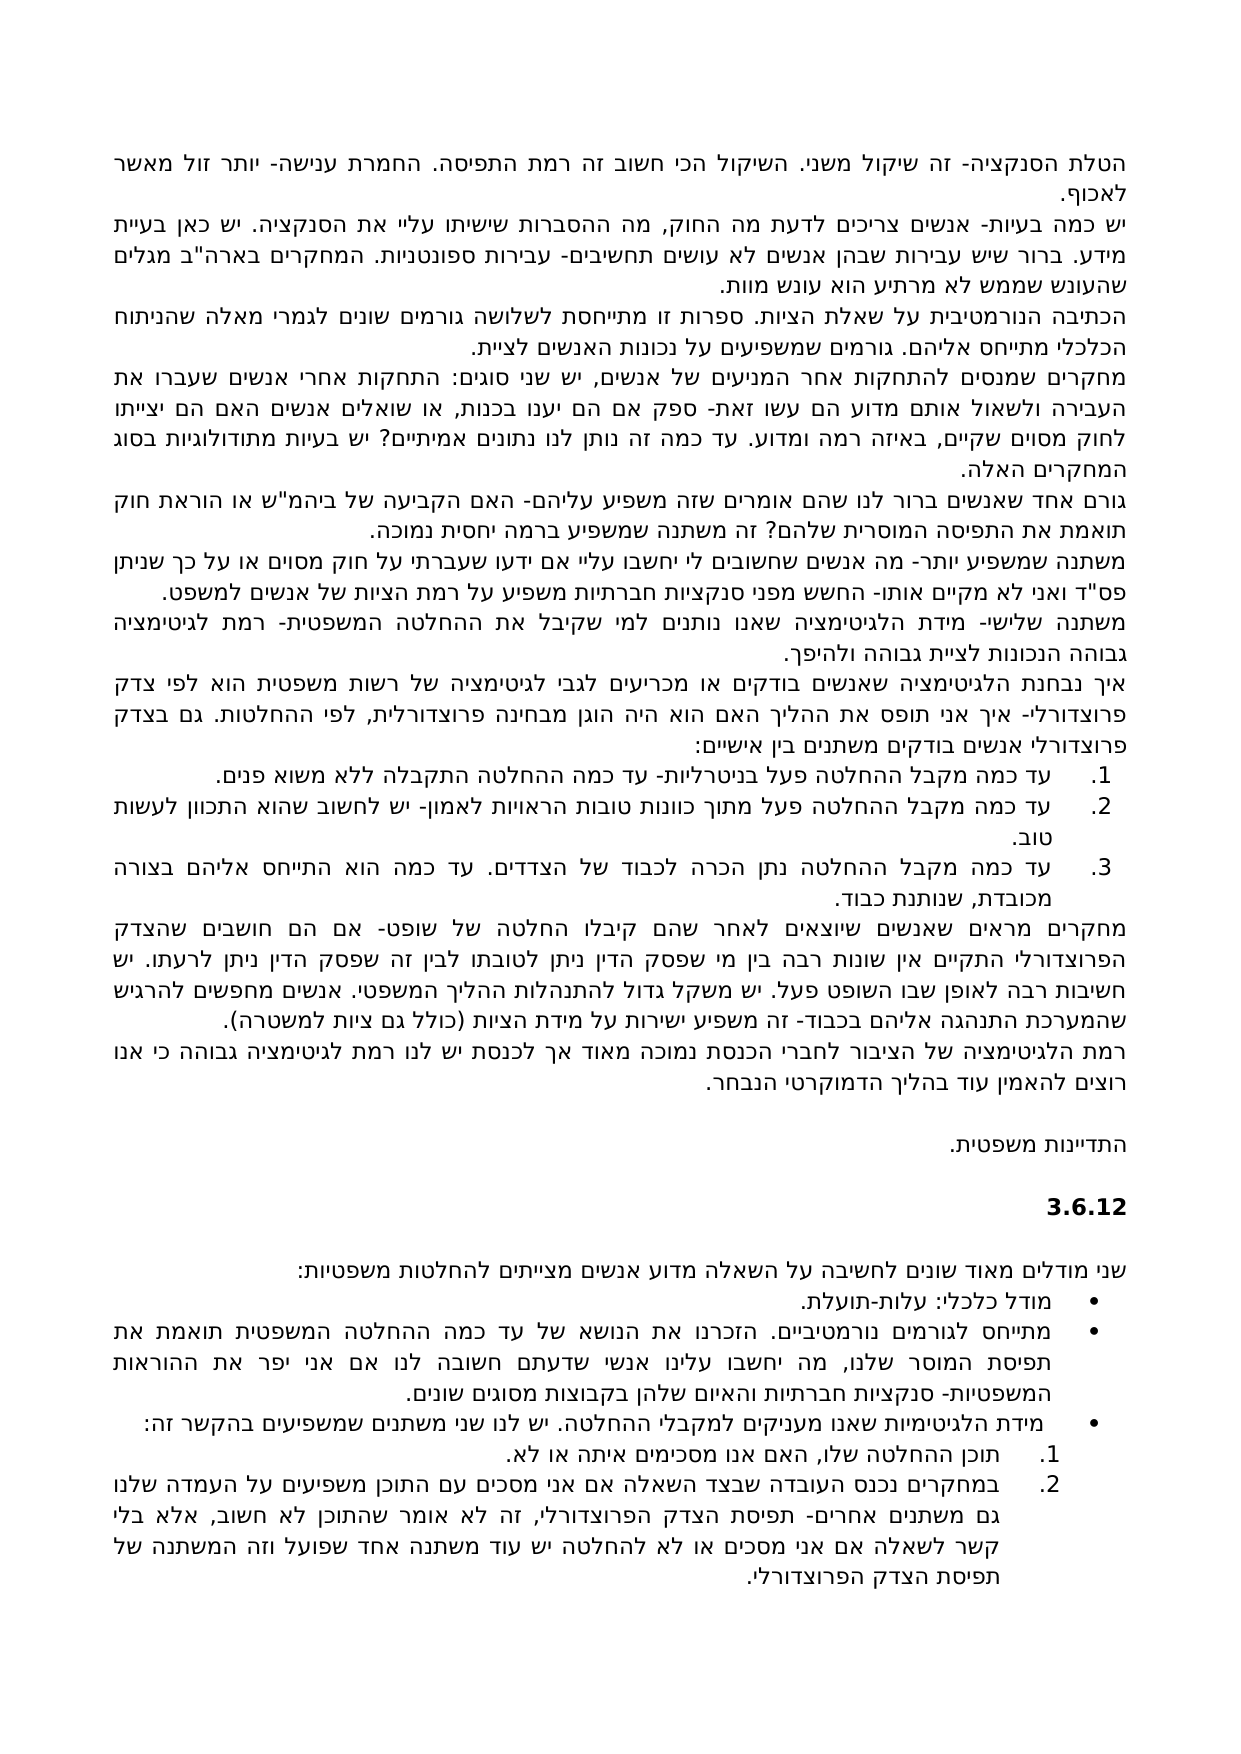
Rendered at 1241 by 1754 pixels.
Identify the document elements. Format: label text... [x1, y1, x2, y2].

text הכתיבה הנורמטיבית על שאלת הציות. ספרות זו מתייחסת לשלושה גורמים שונים לגמרי מאלה שהניתוח הכלכלי מתייחס אליהם. גורמים שמשפיעים על נכונות האנשים לציית. [112, 303, 1128, 360]
text מחקרים מראים שאנשים שיוצאים לאחר שהם קיבלו החלטה של שופט- אם הם חושבים שהצדק הפרוצדורלי התקיים אין שונות רבה בין מי שפסק הדין ניתן לטובתו לבין זה שפסק הדין ניתן לרעתו. יש חשיבות רבה לאופן שבו השופט פעל. יש משקל גדול להתנהלות ההליך המשפטי. אנשים מחפשים להרגיש שהמערכת התנהגה אליהם בכבוד- זה משפיע ישירות על מידת הציות (כולל גם ציות למשטרה). [112, 916, 1128, 1034]
text 3.6.12 [112, 1194, 1128, 1221]
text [112, 150, 1128, 207]
text משתנה שמשפיע יותר- מה אנשים שחשובים לי יחשבו עליי אם ידעו שעברתי על חוק מסוים או על כך שניתן פס"ד ואני לא מקיים אותו- החשש מפני סנקציות חברתיות משפיע על רמת הציות של אנשים למשפט. [112, 548, 1128, 605]
list במחקרים נכנס העובדה שבצד השאלה אם אני מסכים עם התוכן משפיעים על העמדה שלנו גם משתנים אחרים- תפיסת הצדק הפרוצדורלי, זה לא אומר שהתוכן לא חשוב, אלא בלי קשר לשאלה אם אני מסכים או לא להחלטה יש עוד משתנה אחד שפועל וזה המשתנה של תפיסת הצדק הפרוצדורלי. [112, 1472, 1039, 1590]
text רמת הלגיטימציה של הציבור לחברי הכנסת נמוכה מאוד אך לכנסת יש לנו רמת לגיטימציה גבוהה כי אנו רוצים להאמין עוד בהליך הדמוקרטי הנבחר. [112, 1038, 1128, 1095]
list מתייחס לגורמים נורמטיביים. הזכרנו את הנושא של עד כמה ההחלטה המשפטית תואמת את תפיסת המוסר שלנו, מה יחשבו עלינו אנשי שדעתם חשובה לנו אם אני יפר את ההוראות המשפטיות- סנקציות חברתיות והאיום שלהן בקבוצות מסוגים שונים. [112, 1318, 1090, 1406]
text משתנה שלישי- מידת הלגיטימציה שאנו נותנים למי שקיבל את ההחלטה המשפטית- רמת לגיטימציה גבוהה הנכונות לציית גבוהה ולהיפך. [112, 609, 1128, 667]
text מחקרים שמנסים להתחקות אחר המניעים של אנשים, יש שני סוגים: התחקות אחרי אנשים שעברו את העבירה ולשאול אותם מדוע הם עשו זאת- ספק אם הם יענו בכנות, או שואלים אנשים האם הם יצייתו לחוק מסוים שקיים, באיזה רמה ומדוע. עד כמה זה נותן לנו נתונים אמיתיים? יש בעיות מתודולוגיות בסוג המחקרים האלה. [112, 364, 1128, 483]
text שני מודלים מאוד שונים לחשיבה על השאלה מדוע אנשים מצייתים להחלטות משפטיות: [112, 1257, 1128, 1284]
list עד כמה מקבל ההחלטה פעל בניטרליות- עד כמה ההחלטה התקבלה ללא משוא פנים. [112, 762, 1090, 789]
list מודל כלכלי: עלות-תועלת. [112, 1288, 1090, 1314]
text איך נבחנת הלגיטימציה שאנשים בודקים או מכריעים לגבי לגיטימציה של רשות משפטית הוא לפי צדק פרוצדורלי- איך אני תופס את ההליך האם הוא היה הוגן מבחינה פרוצדורלית, לפי ההחלטות. גם בצדק פרוצדורלי אנשים בודקים משתנים בין אישיים: [112, 671, 1128, 758]
list עד כמה מקבל ההחלטה נתן הכרה לכבוד של הצדדים. עד כמה הוא התייחס אליהם בצורה מכובדת, שנותנת כבוד. [112, 854, 1090, 912]
text גורם אחד שאנשים ברור לנו שהם אומרים שזה משפיע עליהם- האם הקביעה של ביהמ"ש או הוראת חוק תואמת את התפיסה המוסרית שלהם? זה משתנה שמשפיע ברמה יחסית נמוכה. [112, 487, 1128, 544]
text התדיינות משפטית. [112, 1132, 1128, 1158]
list תוכן ההחלטה שלו, האם אנו מסכימים איתה או לא. [112, 1441, 1039, 1468]
list מידת הלגיטימיות שאנו מעניקים למקבלי ההחלטה. יש לנו שני משתנים שמשפיעים בהקשר זה: [112, 1410, 1090, 1437]
list עד כמה מקבל ההחלטה פעל מתוך כוונות טובות הראויות לאמון- יש לחשוב שהוא התכוון לעשות טוב. [112, 793, 1090, 850]
text יש כמה בעיות- אנשים צריכים לדעת מה החוק, מה ההסברות שישיתו עליי את הסנקציה. יש כאן בעיית מידע. ברור שיש עבירות שבהן אנשים לא עושים תחשיבים- עבירות ספונטניות. המחקרים בארה"ב מגלים שהעונש שממש לא מרתיע הוא עונש מוות. [112, 211, 1128, 299]
